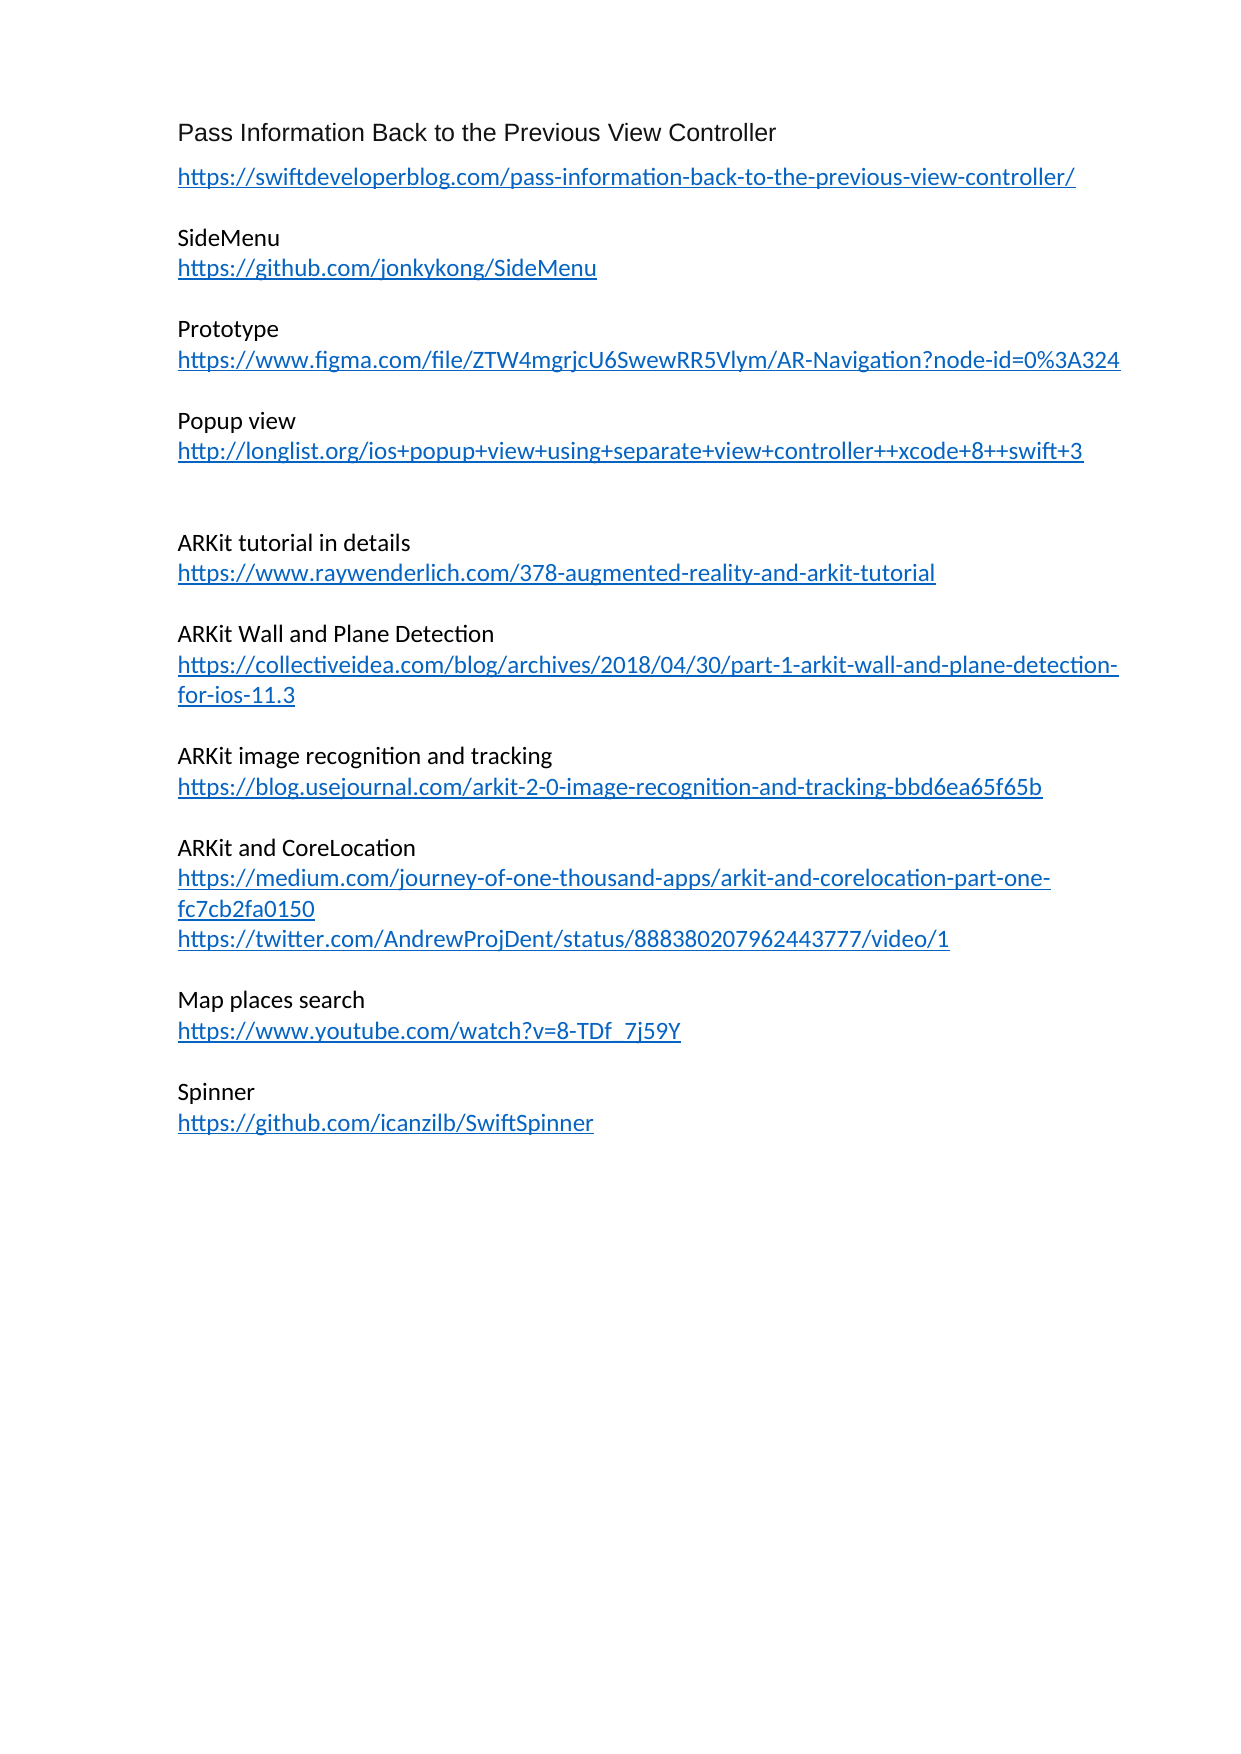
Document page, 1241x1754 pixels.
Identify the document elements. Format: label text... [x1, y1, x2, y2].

text ARKit Wall and Plane Detection [177, 618, 1152, 649]
text https://www.figma.com/file/ZTW4mgrjcU6SwewRR5Vlym/AR-Navigation?node-id=0%3A324 [177, 344, 1152, 374]
text ARKit and CoreLocation [177, 832, 1152, 863]
text https://www.raywenderlich.com/378-augmented-reality-and-arkit-tutorial [177, 557, 1152, 588]
text https://medium.com/journey-of-one-thousand-apps/arkit-and-corelocation-part-one-fc7cb2fa0150 [177, 863, 1152, 924]
text ARKit image recognition and tracking [177, 741, 1152, 771]
text SideMenu [177, 222, 1152, 252]
text https://swiftdeveloperblog.com/pass-information-back-to-the-previous-view-controller/ [177, 161, 1152, 191]
text Map places search [177, 985, 1152, 1015]
text https://collectiveidea.com/blog/archives/2018/04/30/part-1-arkit-wall-and-plane-detection-for-ios-11.3 [177, 649, 1152, 710]
text http://longlist.org/ios+popup+view+using+separate+view+controller++xcode+8++swift+3 [177, 435, 1152, 466]
text Popup view [177, 405, 1152, 435]
text Pass Information Back to the Previous View Controller [177, 118, 1152, 147]
text ARKit tutorial in details [177, 527, 1152, 557]
text https://github.com/icanzilb/SwiftSpinner [177, 1107, 1152, 1137]
text https://blog.usejournal.com/arkit-2-0-image-recognition-and-tracking-bbd6ea65f65b [177, 771, 1152, 802]
text https://www.youtube.com/watch?v=8-TDf_7j59Y [177, 1015, 1152, 1046]
text https://twitter.com/AndrewProjDent/status/888380207962443777/video/1 [177, 924, 1152, 954]
text Prototype [177, 313, 1152, 344]
text Spinner [177, 1076, 1152, 1107]
text https://github.com/jonkykong/SideMenu [177, 252, 1152, 283]
